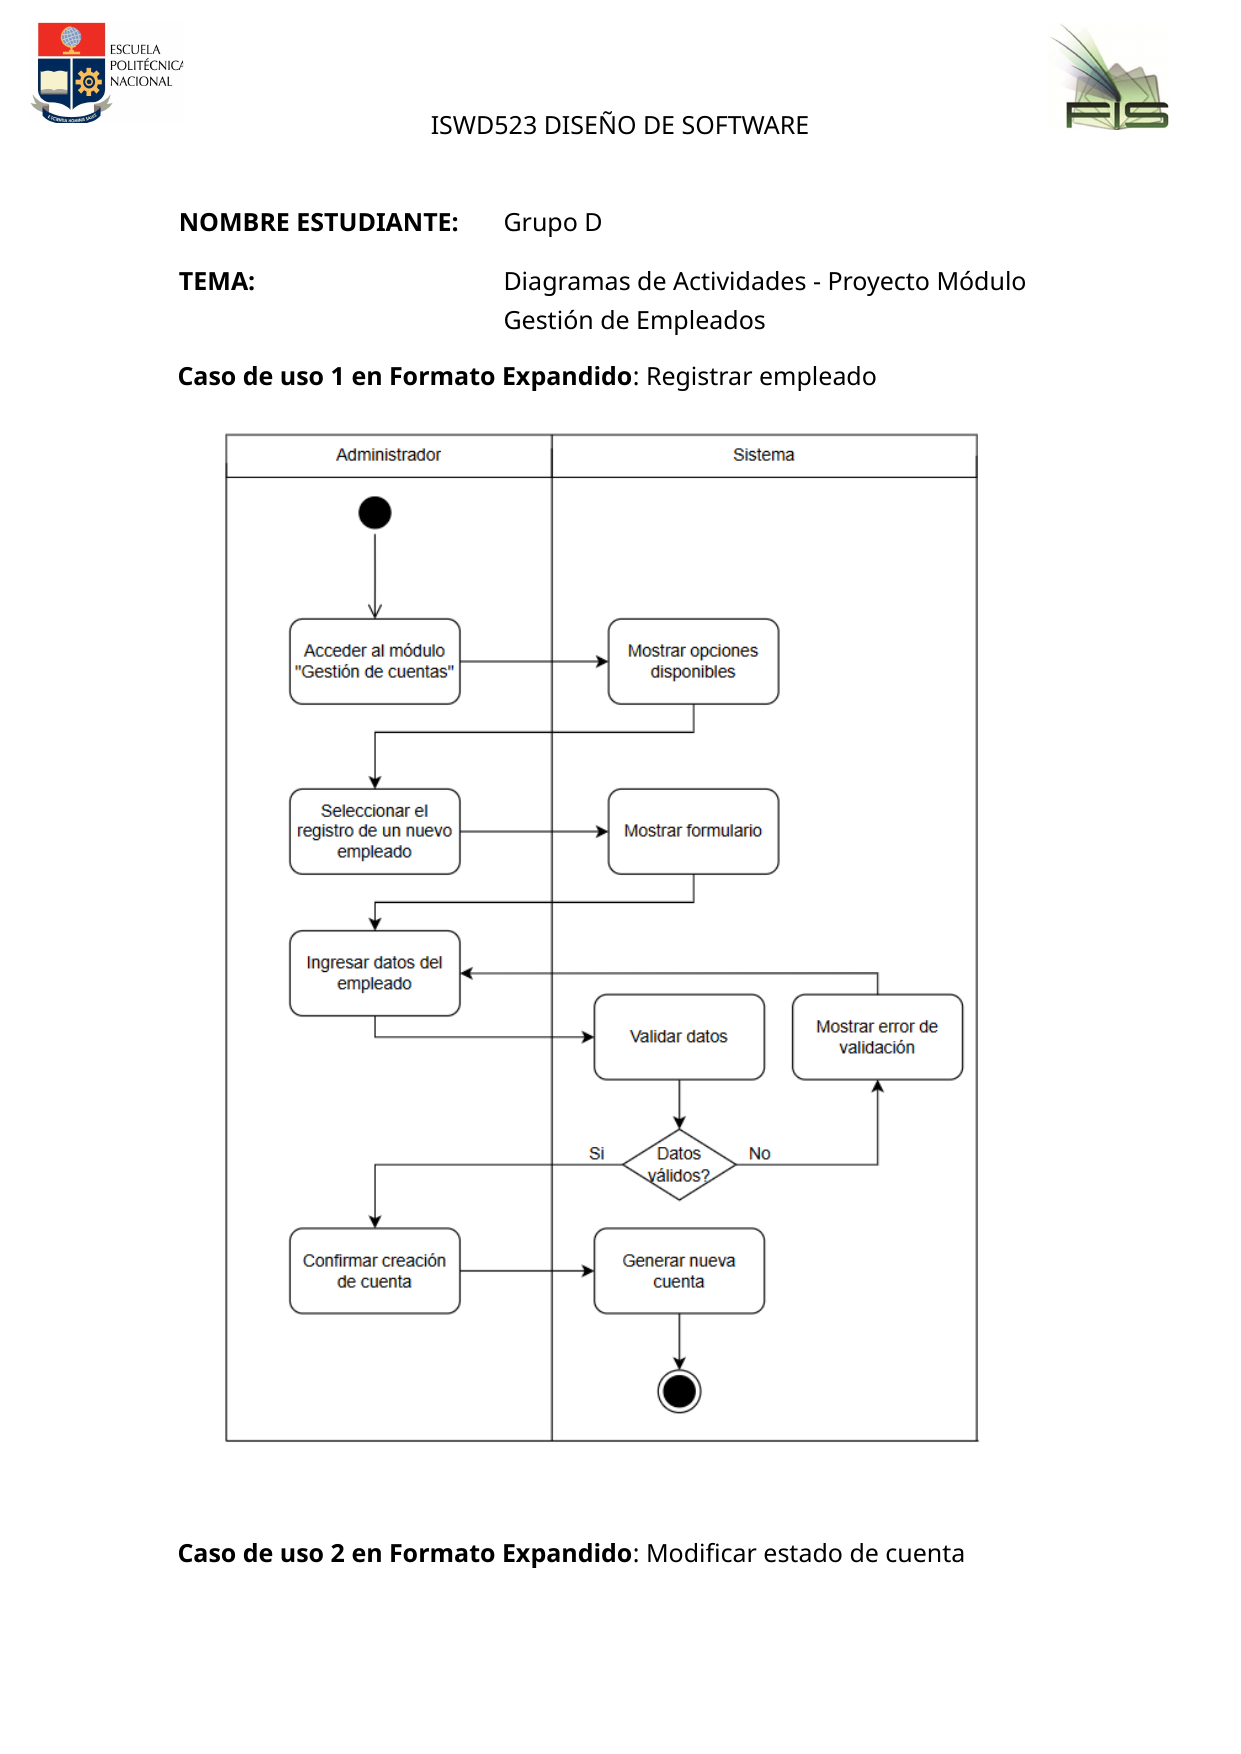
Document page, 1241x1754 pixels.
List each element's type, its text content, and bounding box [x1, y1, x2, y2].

text Caso de uso 1 en Formato Expandido: Registrar empleado [177, 359, 1063, 393]
table_header Grupo D [502, 204, 1090, 262]
picture [30, 22, 183, 123]
table_cell Diagramas de Actividades - Proyecto Módulo Gestión de Empleados [502, 262, 1090, 359]
table_header NOMBRE ESTUDIANTE: [177, 204, 502, 262]
picture [1046, 23, 1169, 130]
table_cell TEMA: [177, 262, 502, 359]
text Caso de uso 2 en Formato Expandido: Modificar estado de cuenta [177, 1536, 1063, 1570]
